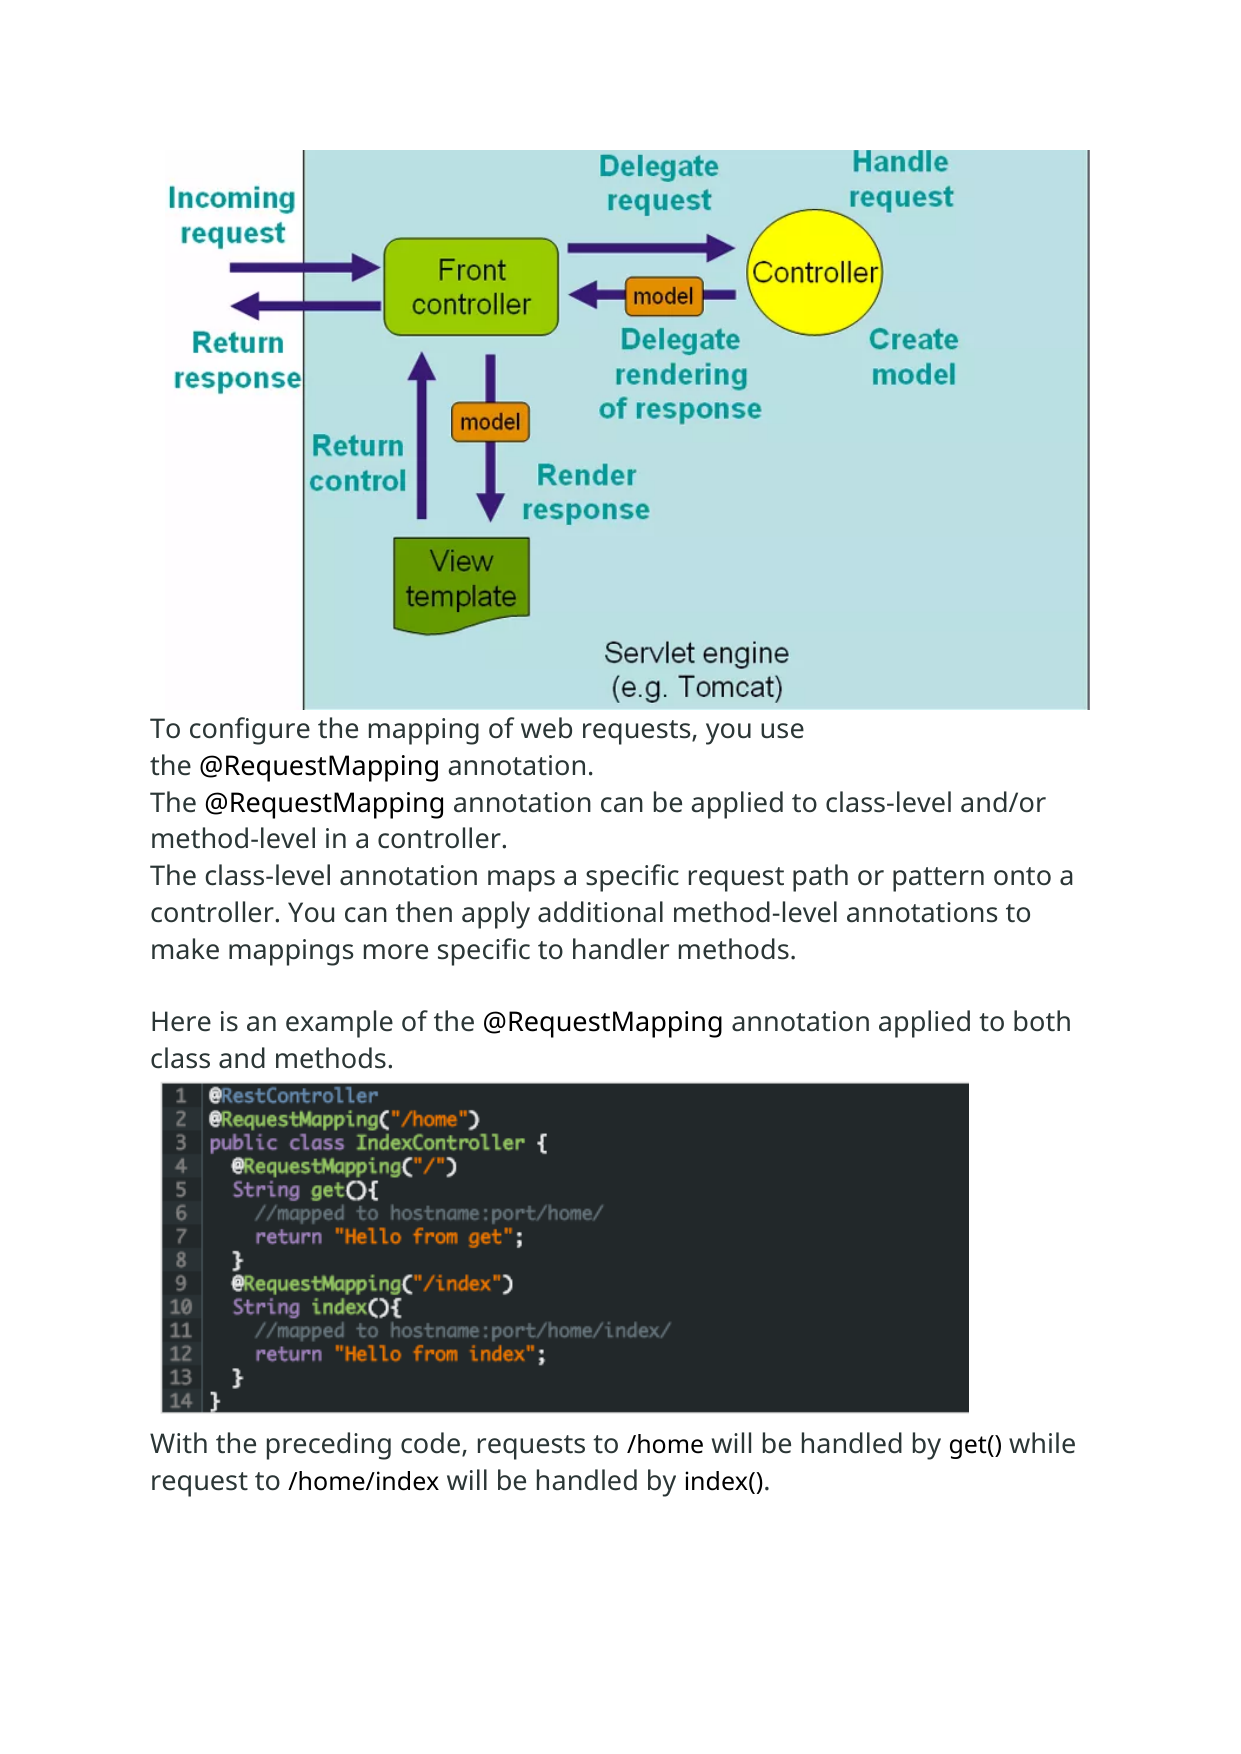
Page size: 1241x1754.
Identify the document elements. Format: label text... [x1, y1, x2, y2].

text The class-level annotation maps a specific request path or pattern onto a controller. You can then apply additional method-level annotations to make mappings more specific to handler methods. [150, 857, 1090, 967]
text To configure the mapping of web requests, you use the @RequestMapping annotation. [150, 710, 1090, 783]
picture [150, 1076, 969, 1425]
text With the preceding code, requests to /home will be handled by get() while request to /home/index will be handled by index(). [770, 1425, 1090, 1499]
text The @RequestMapping annotation can be applied to class-level and/or method-level in a controller. [150, 783, 1090, 857]
picture [150, 150, 1091, 710]
text With the preceding code, requests to /home will be handled by get() while request to /home/index will be handled by index(). [627, 1425, 763, 1499]
text Here is an example of the @RequestMapping annotation applied to both class and methods. [150, 1003, 1090, 1077]
